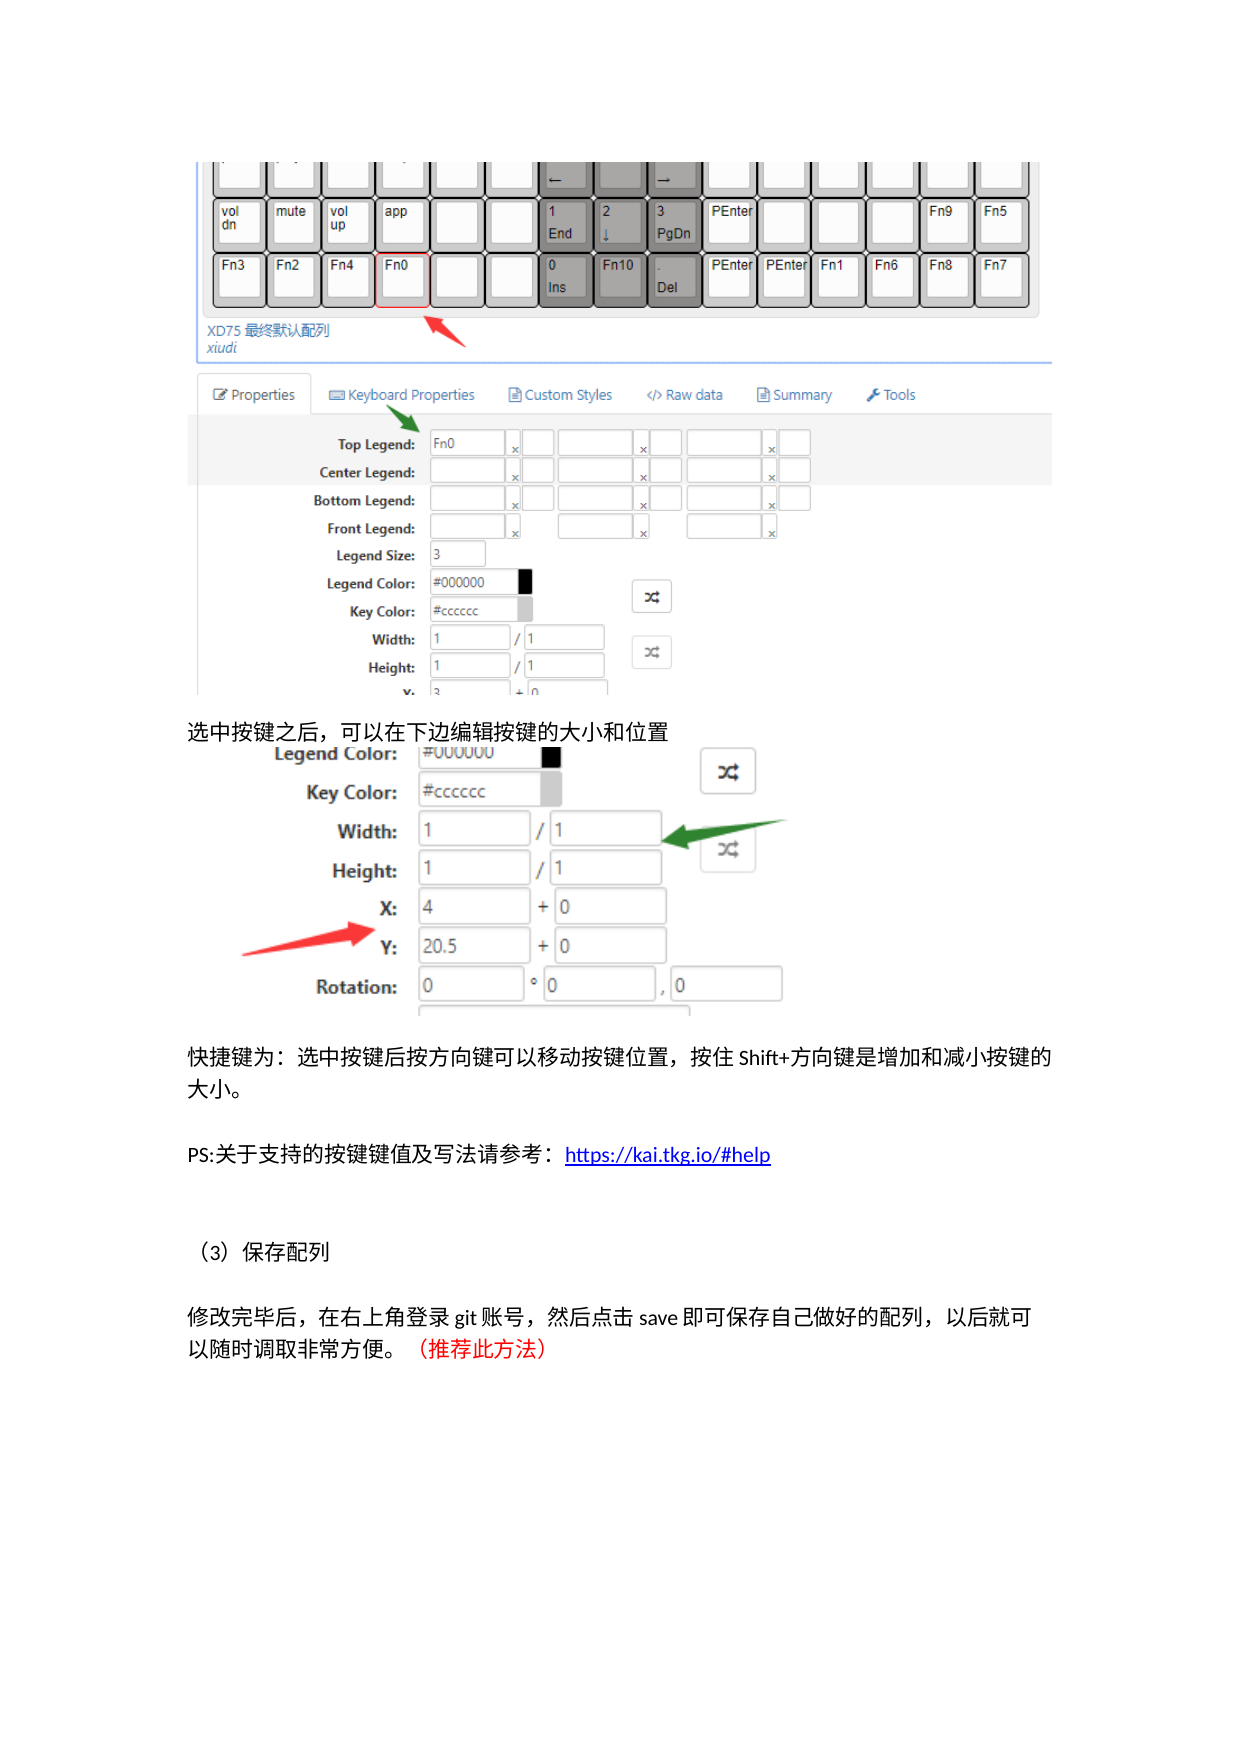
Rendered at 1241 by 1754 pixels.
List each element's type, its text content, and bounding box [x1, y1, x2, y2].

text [187, 1299, 1053, 1364]
picture [187, 747, 949, 1016]
text PS:关于支持的按键键值及写法请参考：https://kai.tkg.io/#help [187, 1137, 1053, 1169]
picture [187, 162, 1053, 695]
text （3）保存配列 [187, 1234, 1053, 1267]
text 快捷键为：选中按键后按方向键可以移动按键位置，按住Shift+方向键是增加和减小按键的大小。 [187, 1039, 1053, 1104]
text 选中按键之后，可以在下边编辑按键的大小和位置 [187, 714, 1053, 747]
